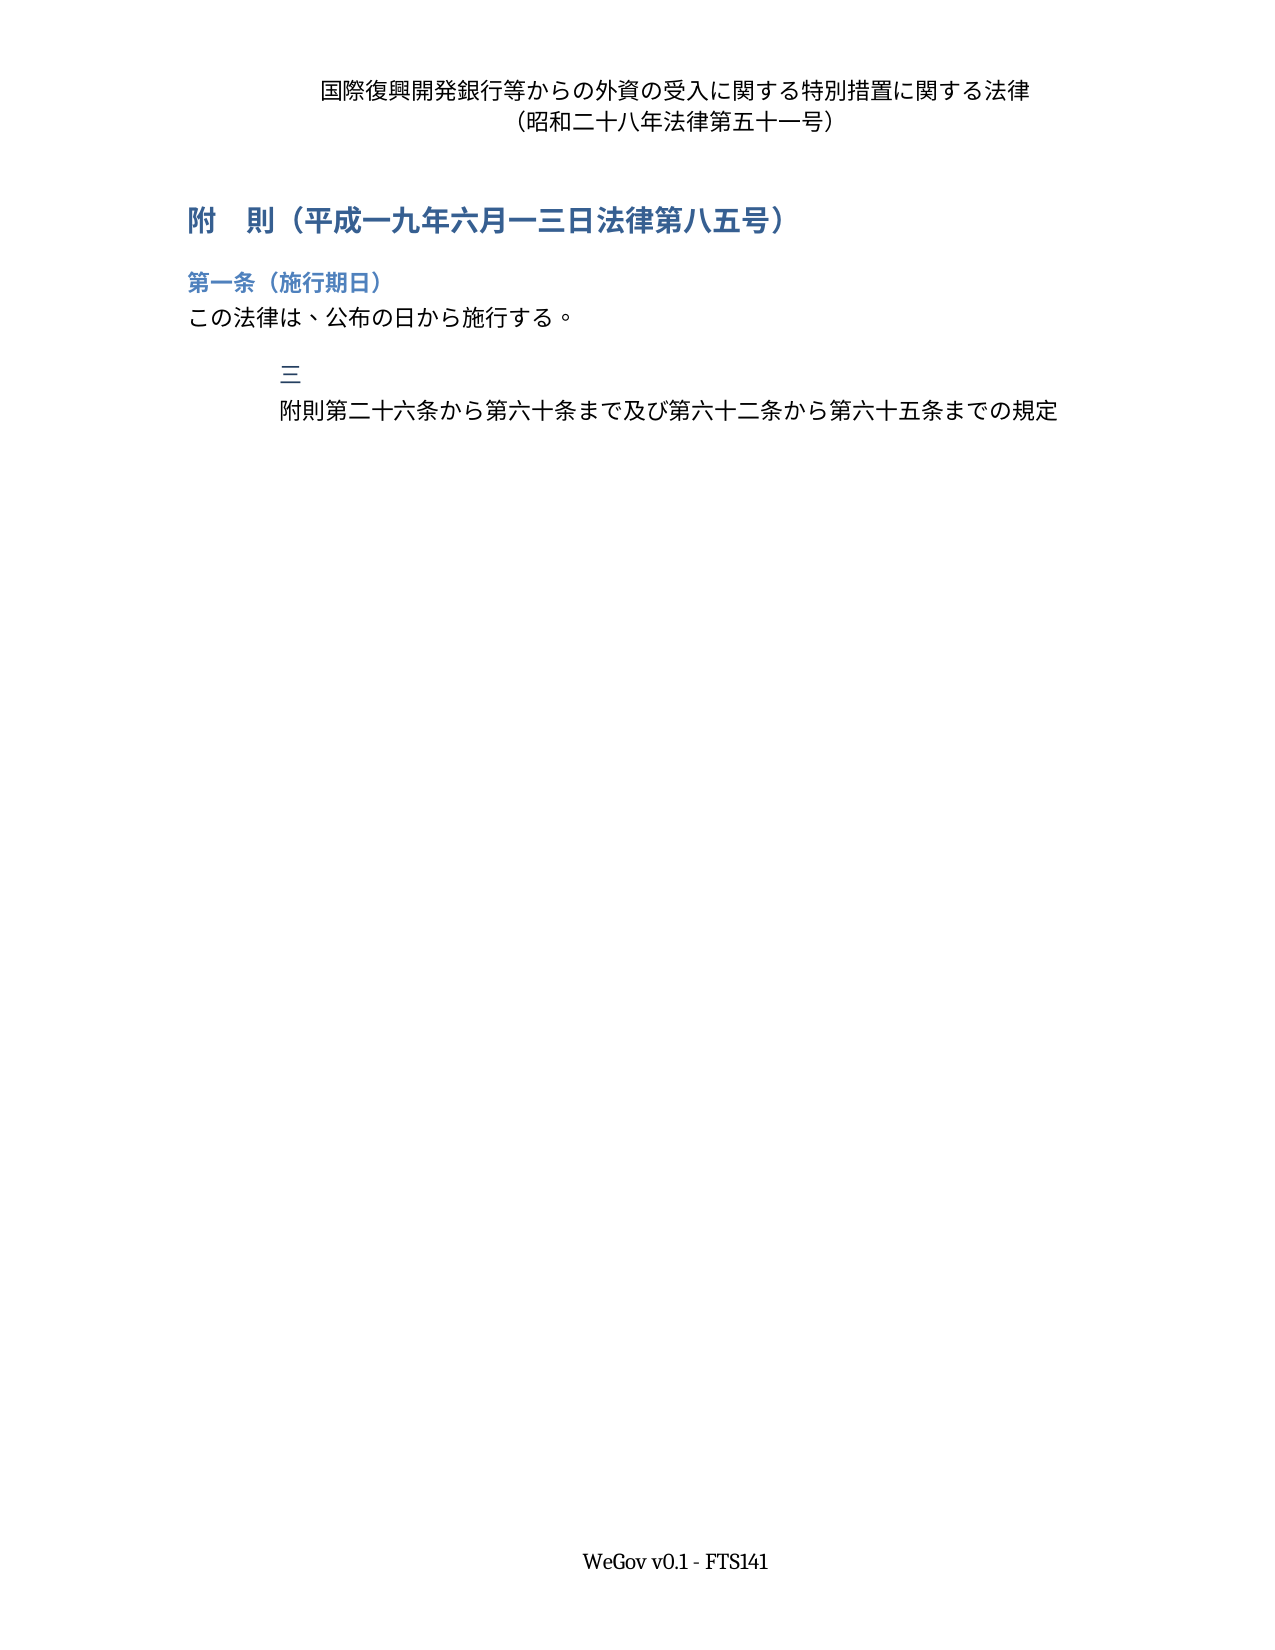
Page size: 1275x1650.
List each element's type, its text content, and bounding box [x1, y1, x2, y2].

text この法律は、公布の日から施行する。 [187, 302, 1087, 334]
text 附則第二十六条から第六十条まで及び第六十二条から第六十五条までの規定 [279, 395, 1087, 426]
subtitle 附 則（平成一九年六月一三日法律第八五号） [187, 200, 1087, 240]
subtitle 第一条（施行期日） [187, 266, 1087, 298]
subtitle 三 [279, 359, 1087, 390]
